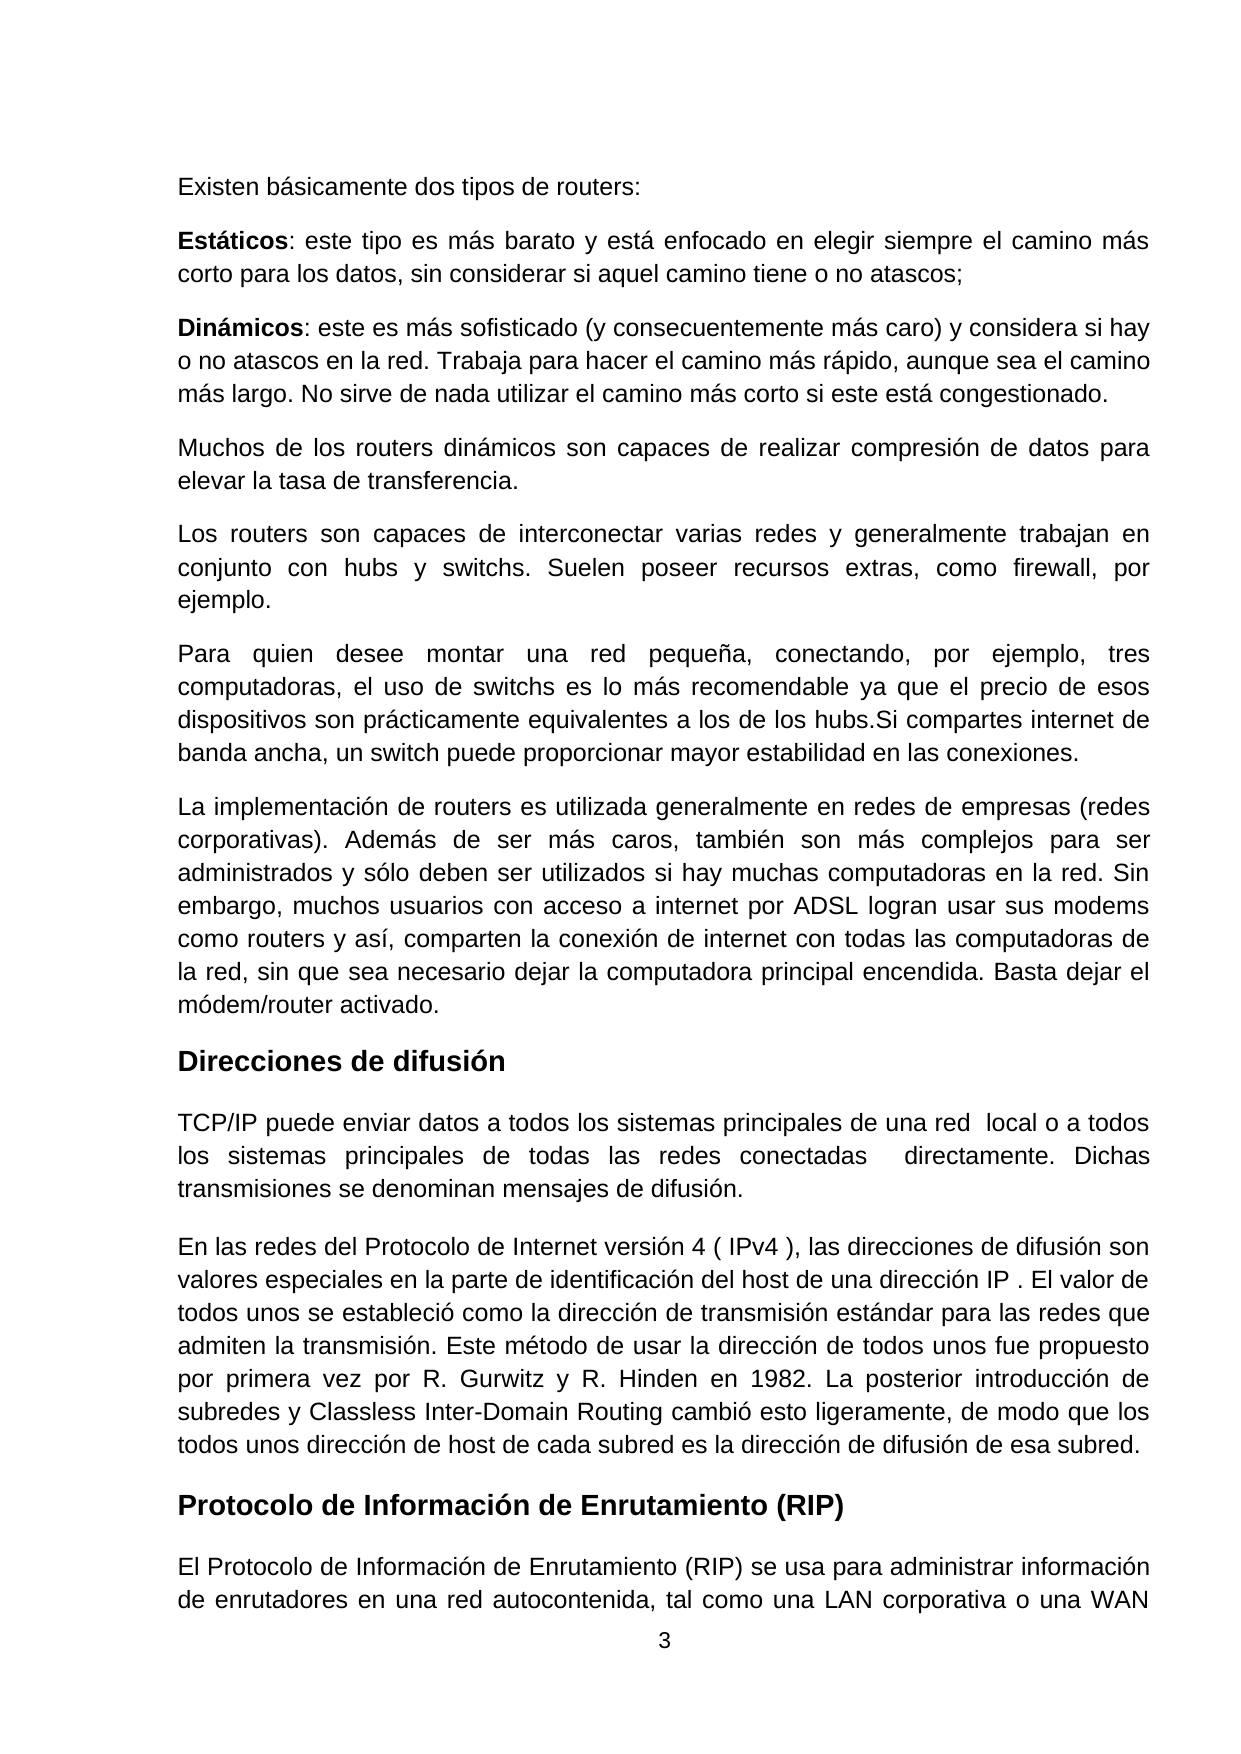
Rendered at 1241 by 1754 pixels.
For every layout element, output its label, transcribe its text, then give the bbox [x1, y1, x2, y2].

text Existen básicamente dos tipos de routers: [177, 172, 1152, 201]
text Protocolo de Información de Enrutamiento (RIP) [177, 1488, 1152, 1522]
text Para quien desee montar una red pequeña, conectando, por ejemplo, tres computadoras, el uso de switchs es lo más recomendable ya que el precio de esos dispositivos son prácticamente equivalentes a los de los hubs.Si compartes internet de banda ancha, un switch puede proporcionar mayor estabilidad en las conexiones. [177, 639, 1152, 767]
text La implementación de routers es utilizada generalmente en redes de empresas (redes corporativas). Además de ser más caros, también son más complejos para ser administrados y sólo deben ser utilizados si hay muchas computadoras en la red. Sin embargo, muchos usuarios con acceso a internet por ADSL logran usar sus modems como routers y así, comparten la conexión de internet con todas las computadoras de la red, sin que sea necesario dejar la computadora principal encendida. Basta dejar el módem/router activado. [177, 792, 1152, 1019]
text Direcciones de difusión [177, 1044, 1152, 1078]
text Muchos de los routers dinámicos son capaces de realizar compresión de datos para elevar la tasa de transferencia. [177, 433, 1152, 494]
text Los routers son capaces de interconectar varias redes y generalmente trabajan en conjunto con hubs y switchs. Suelen poseer recursos extras, como firewall, por ejemplo. [177, 519, 1152, 614]
text Dinámicos: este es más sofisticado (y consecuentemente más caro) y considera si hay o no atascos en la red. Trabaja para hacer el camino más rápido, aunque sea el camino más largo. No sirve de nada utilizar el camino más corto si este está congestionado. [177, 313, 1152, 407]
text En las redes del Protocolo de Internet versión 4 ( IPv4 ), las direcciones de difusión son valores especiales en la parte de identificación del host de una dirección IP . El valor de todos unos se estableció como la dirección de transmisión estándar para las redes que admiten la transmisión. Este método de usar la dirección de todos unos fue propuesto por primera vez por R. Gurwitz y R. Hinden en 1982. La posterior introducción de subredes y Classless Inter-Domain Routing cambió esto ligeramente, de modo que los todos unos dirección de host de cada subred es la dirección de difusión de esa subred. [177, 1232, 1152, 1459]
text TCP/IP puede enviar datos a todos los sistemas principales de una red local o a todos los sistemas principales de todas las redes conectadas directamente. Dichas transmisiones se denominan mensajes de difusión. [177, 1108, 1152, 1203]
